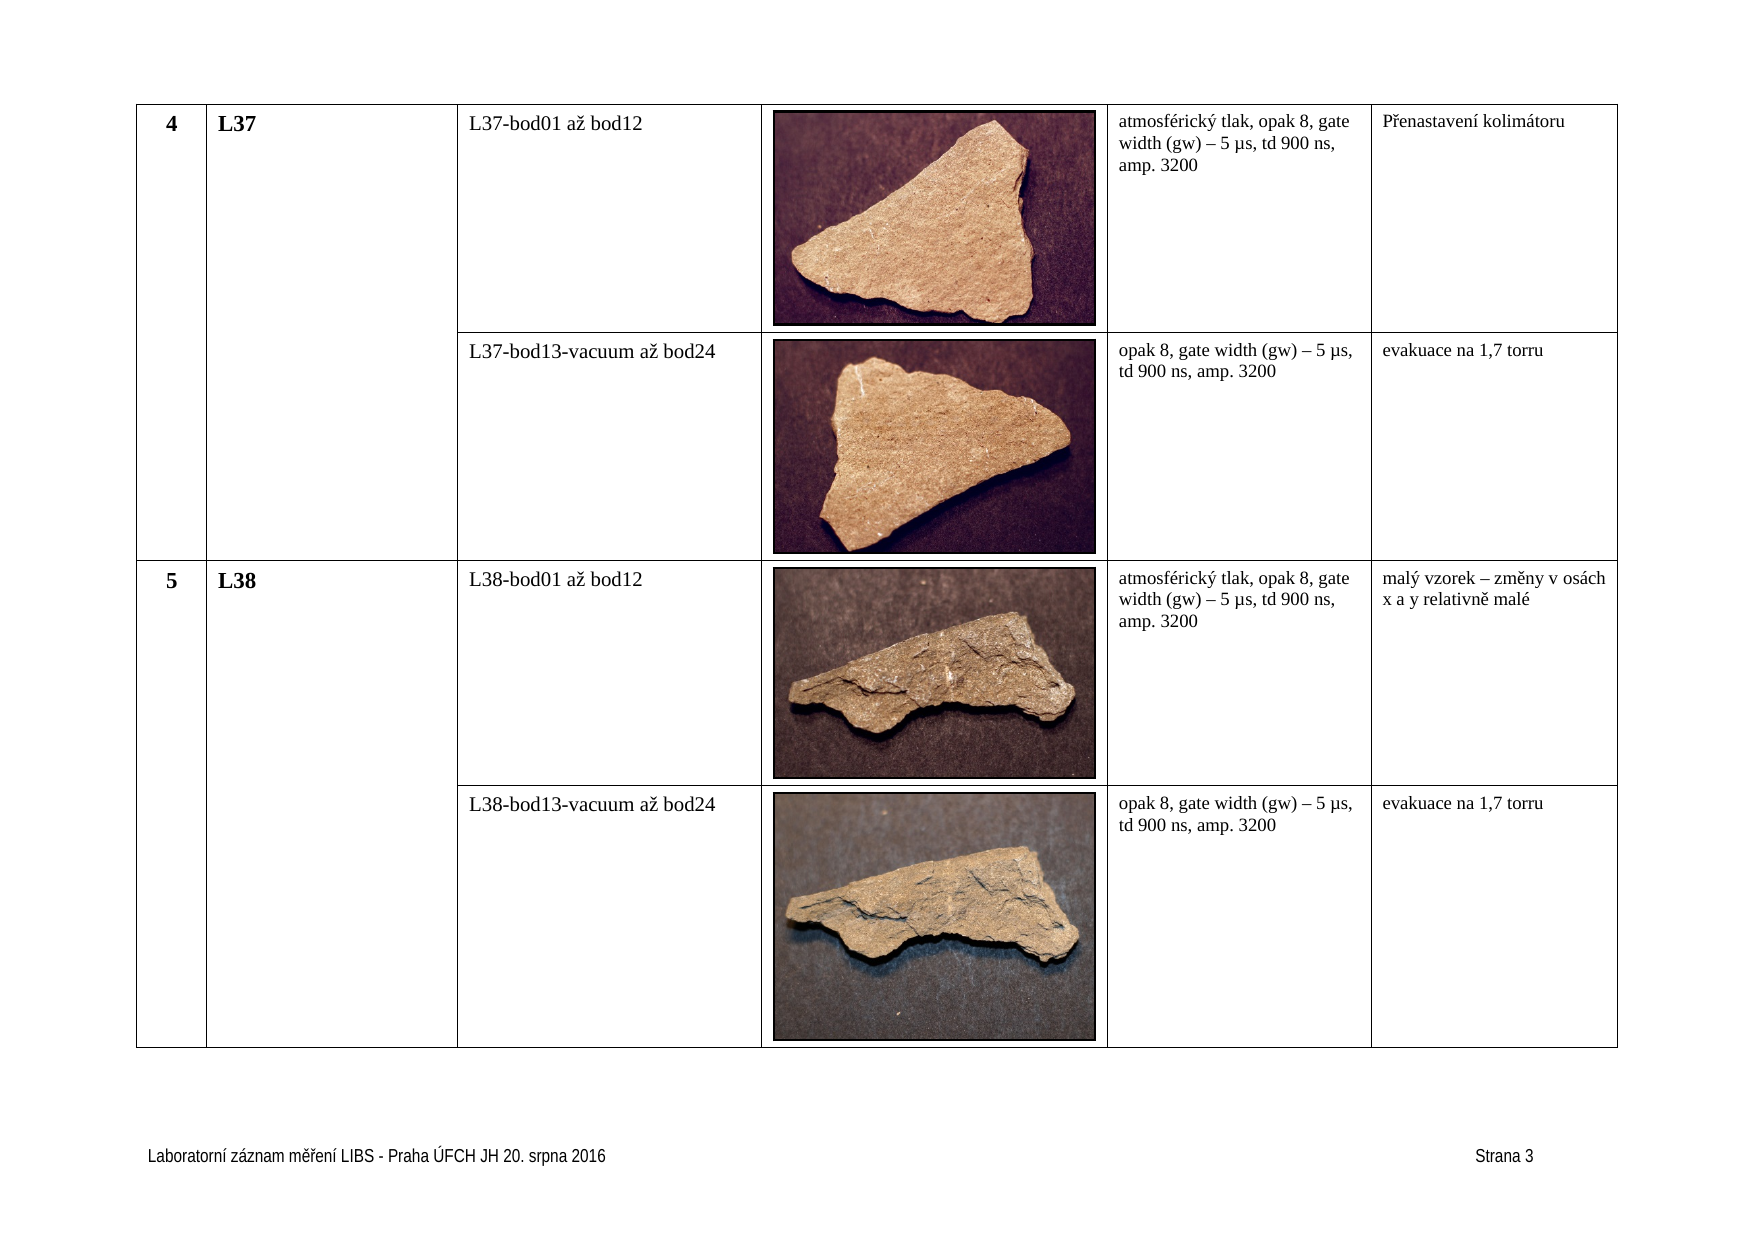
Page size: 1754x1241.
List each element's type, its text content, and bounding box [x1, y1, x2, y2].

table_cell L37-bod01 až bod12 [458, 105, 761, 332]
table_cell malý vzorek – změny v osách x a y relativně malé [1372, 561, 1617, 785]
table_cell opak 8, gate width (gw) – 5 µs, td 900 ns, amp. 3200 [1108, 333, 1371, 560]
table_cell [762, 786, 1107, 1047]
table_cell [762, 333, 1107, 560]
picture [775, 113, 1094, 323]
table_cell L38-bod13-vacuum až bod24 [458, 786, 761, 1047]
picture [775, 794, 1094, 1039]
table_cell evakuace na 1,7 torru [1372, 786, 1617, 1047]
table_cell 5 [137, 561, 206, 1047]
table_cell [1108, 105, 1371, 332]
table_cell L37 [207, 105, 457, 560]
table_cell [762, 105, 1107, 332]
table_cell Přenastavení kolimátoru [1372, 105, 1617, 332]
table_cell opak 8, gate width (gw) – 5 µs, td 900 ns, amp. 3200 [1108, 786, 1371, 1047]
table_cell L38 [207, 561, 457, 1047]
table_cell 4 [137, 105, 206, 560]
table_cell L38-bod01 až bod12 [458, 561, 761, 785]
table_cell [762, 561, 1107, 785]
table_cell evakuace na 1,7 torru [1372, 333, 1617, 560]
table_cell L37-bod13-vacuum až bod24 [458, 333, 761, 560]
table_cell atmosférický tlak, opak 8, gate width (gw) – 5 µs, td 900 ns, amp. 3200 [1108, 561, 1371, 785]
picture [775, 341, 1094, 552]
picture [775, 569, 1094, 777]
